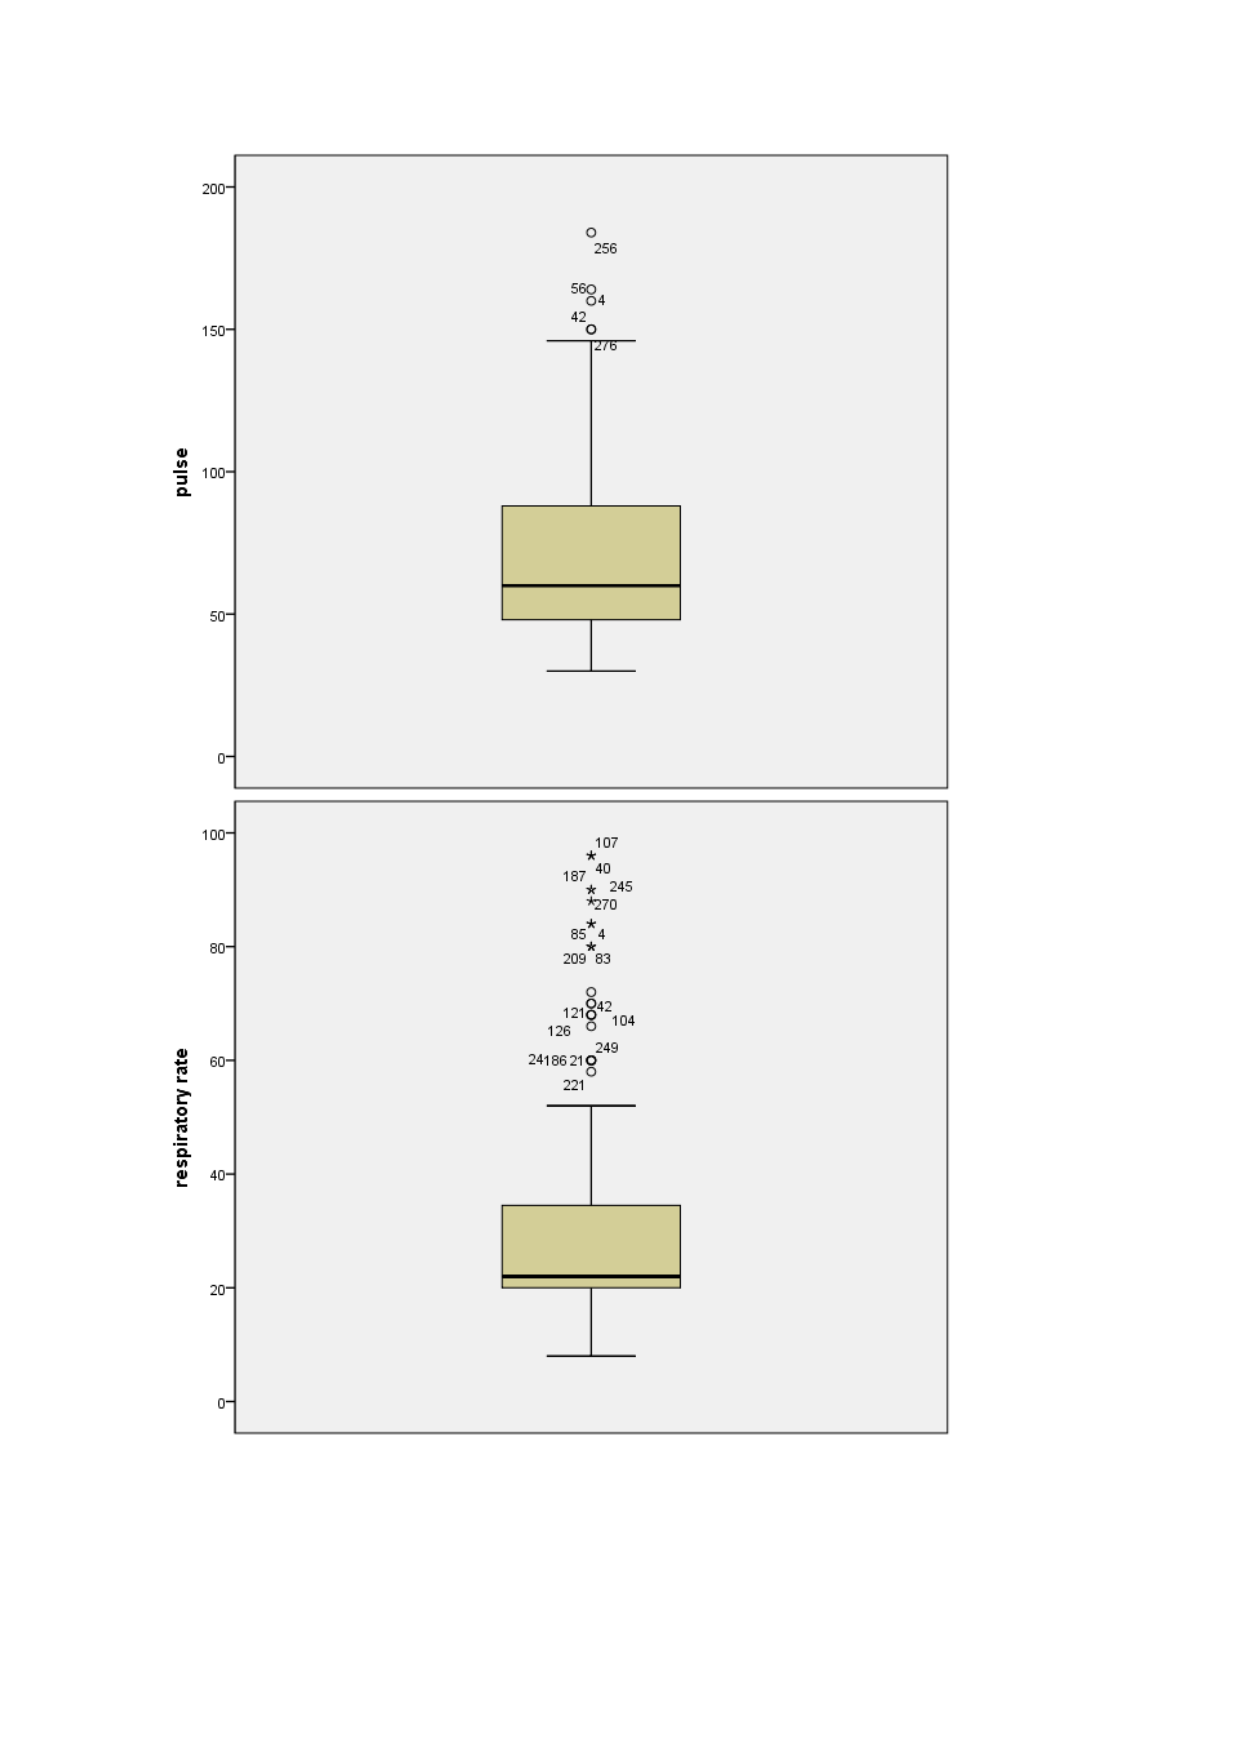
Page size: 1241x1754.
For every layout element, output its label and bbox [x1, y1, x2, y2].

picture [150, 149, 957, 1441]
